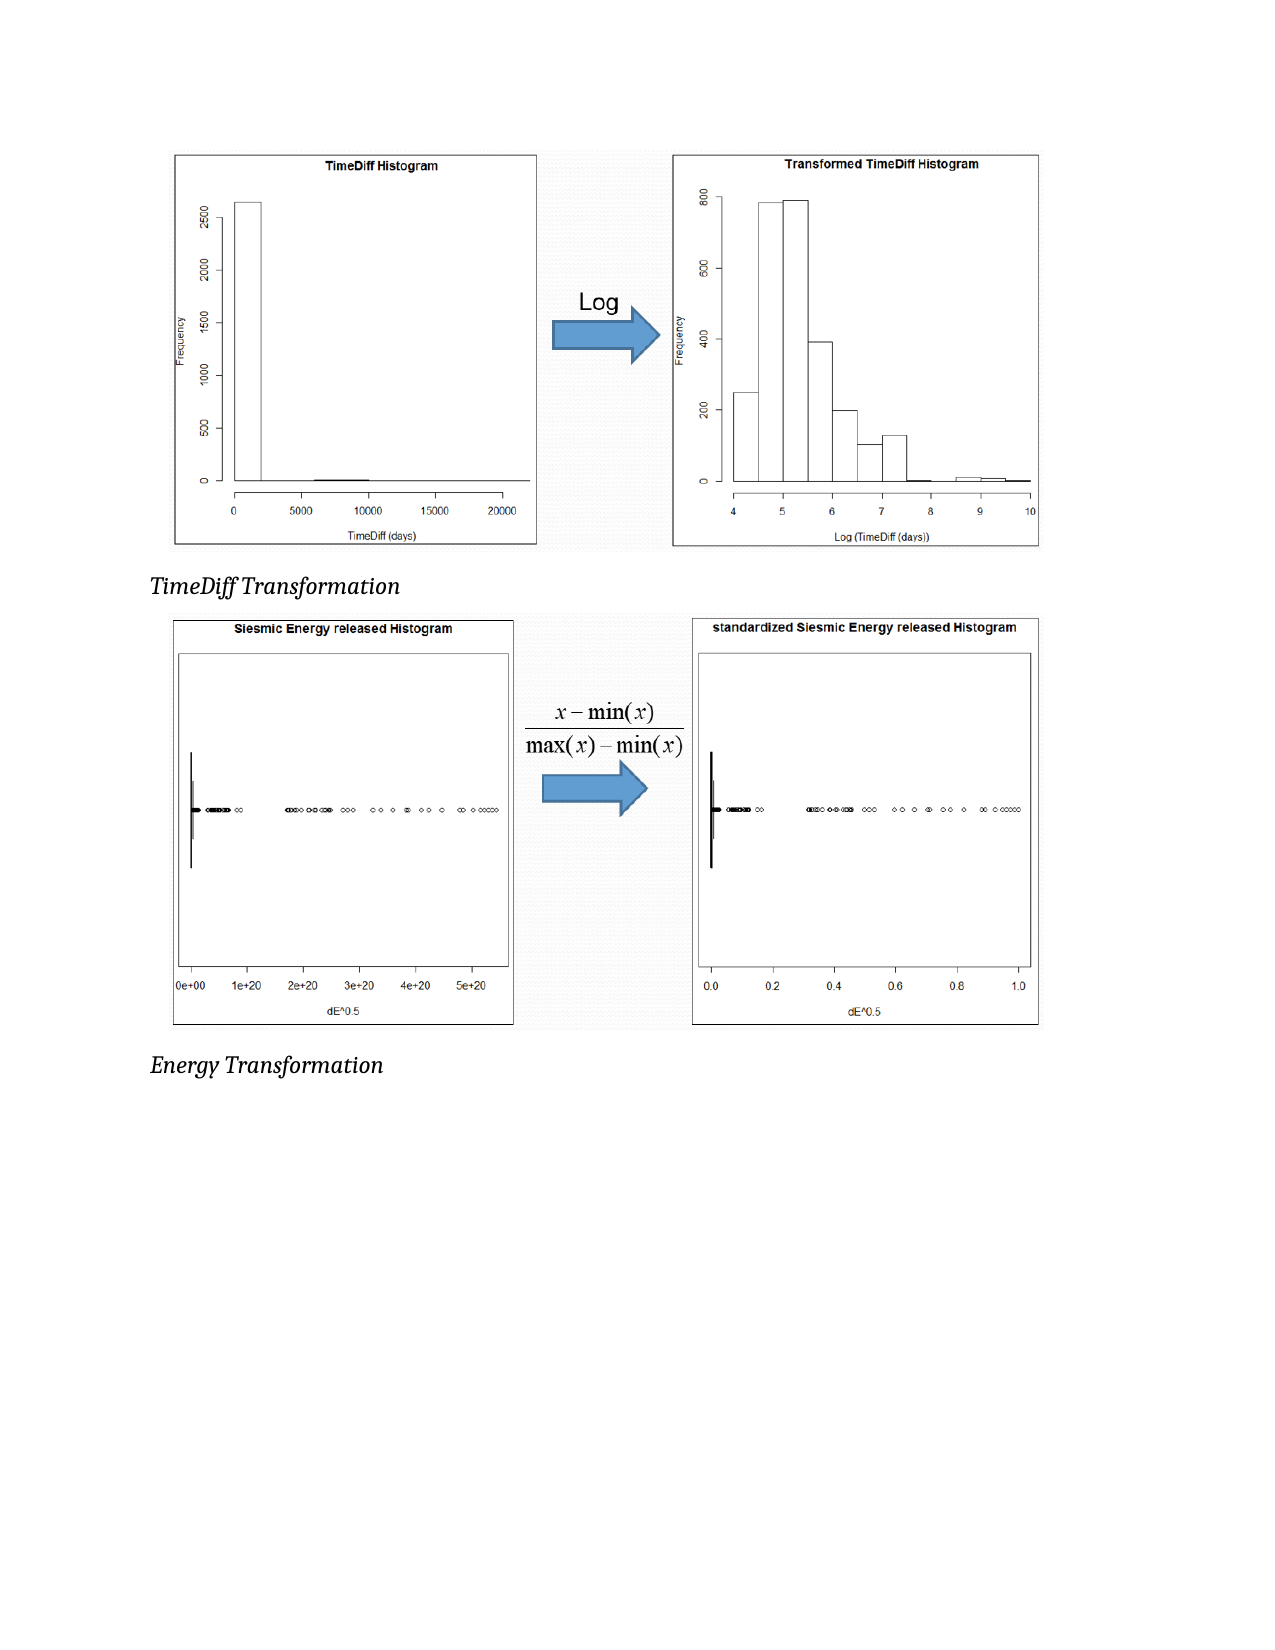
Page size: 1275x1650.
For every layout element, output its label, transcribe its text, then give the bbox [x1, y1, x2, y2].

text Energy Transformation [150, 1051, 1125, 1080]
text TimeDiff Transformation [150, 572, 1125, 601]
picture [168, 150, 1044, 552]
picture [168, 613, 1044, 1031]
